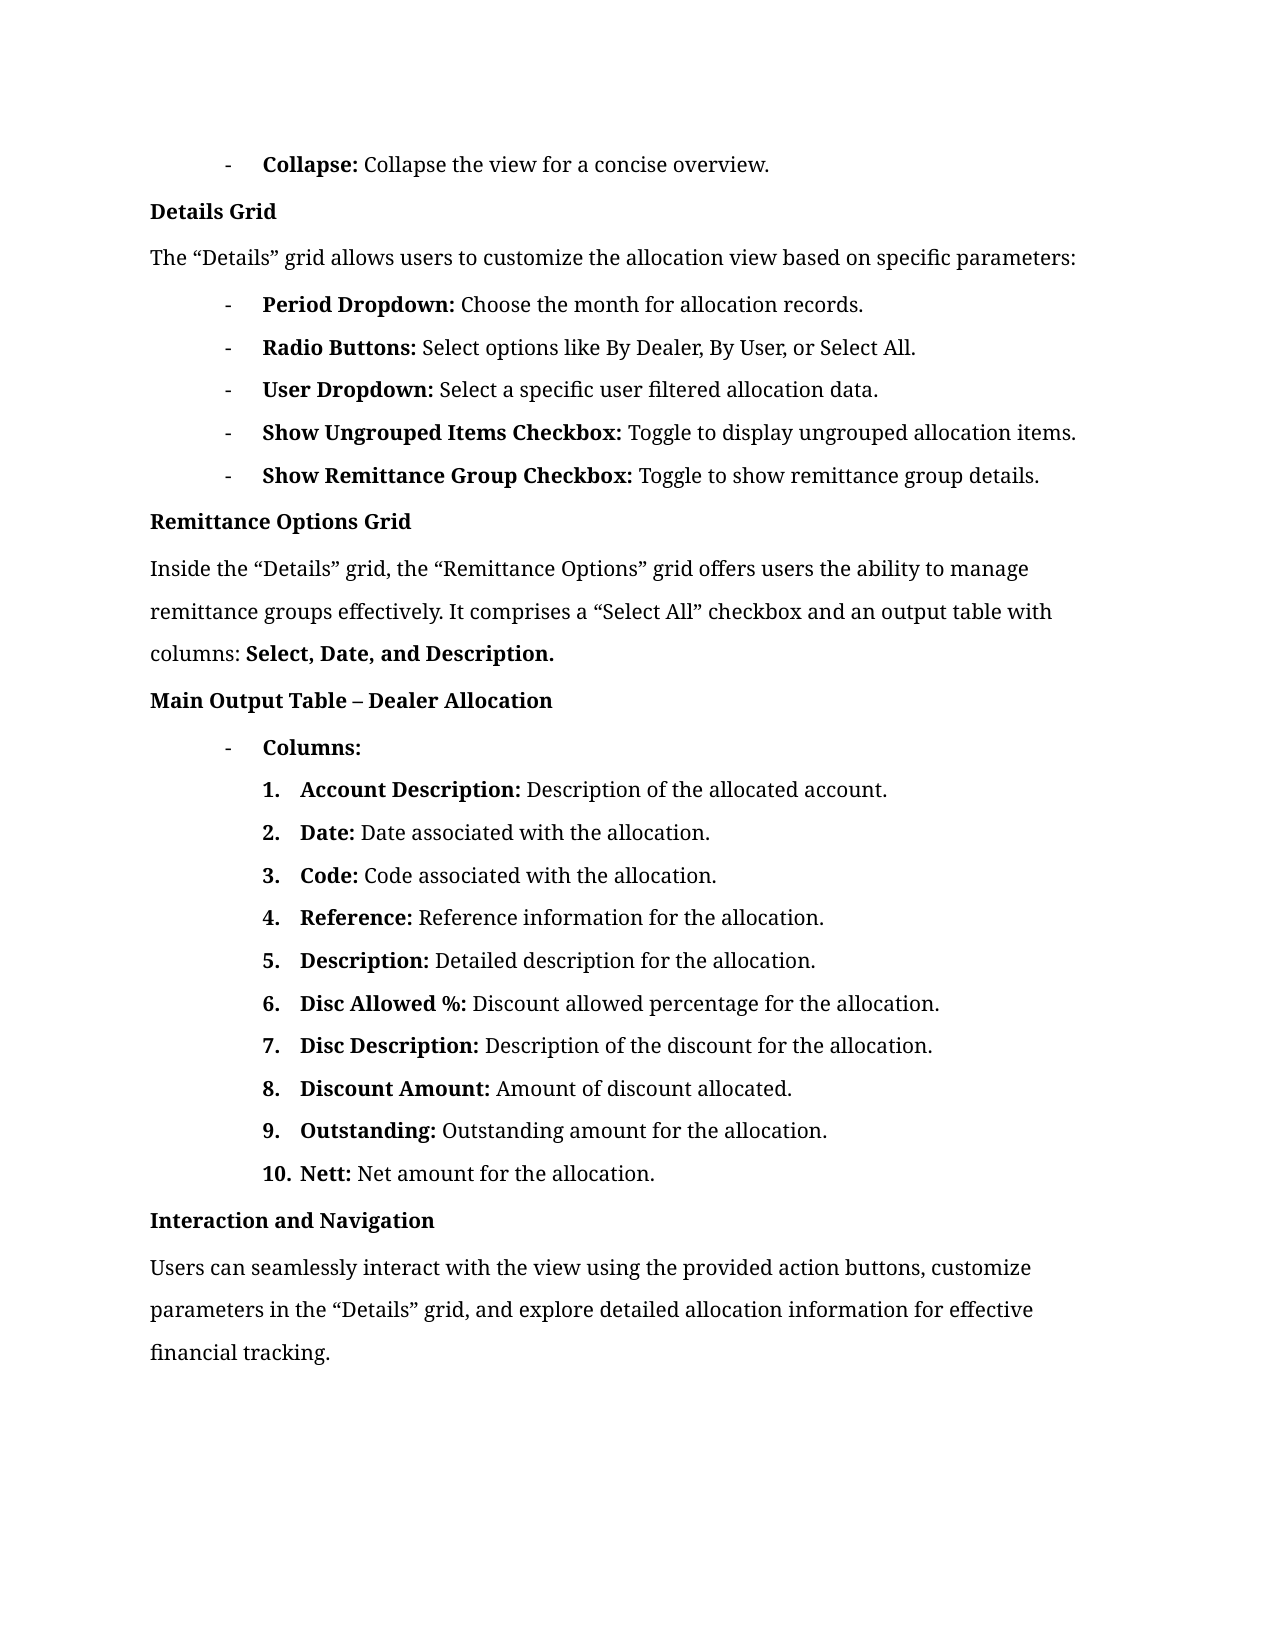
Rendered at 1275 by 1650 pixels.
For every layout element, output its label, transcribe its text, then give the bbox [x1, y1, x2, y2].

list Collapse: Collapse the view for a concise overview. [225, 150, 1125, 178]
list Disc Allowed %: Discount allowed percentage for the allocation. [262, 989, 1125, 1017]
list Reference: Reference information for the allocation. [262, 903, 1125, 932]
text Interaction and Navigation [150, 1206, 1125, 1234]
text Main Output Table – Dealer Allocation [150, 686, 1125, 715]
list Discount Amount: Amount of discount allocated. [262, 1074, 1125, 1102]
text Remittance Options Grid [150, 507, 1125, 536]
list Outstanding: Outstanding amount for the allocation. [262, 1116, 1125, 1145]
text Details Grid [150, 197, 1125, 225]
list Code: Code associated with the allocation. [262, 861, 1125, 889]
list Date: Date associated with the allocation. [262, 818, 1125, 847]
list Description: Detailed description for the allocation. [262, 946, 1125, 974]
list Account Description: Description of the allocated account. [262, 776, 1125, 804]
list User Dropdown: Select a specific user filtered allocation data. [225, 376, 1125, 404]
list Show Ungrouped Items Checkbox: Toggle to display ungrouped allocation items. [225, 418, 1125, 447]
text The “Details” grid allows users to customize the allocation view based on specific parameters: [150, 243, 1125, 272]
list Columns: [225, 733, 1125, 761]
list Disc Description: Description of the discount for the allocation. [262, 1031, 1125, 1060]
list Period Dropdown: Choose the month for allocation records. [225, 290, 1125, 319]
text Inside the “Details” grid, the “Remittance Options” grid offers users the ability to manage remittance groups effectively. It comprises a “Select All” checkbox and an output table with columns: Select, Date, and Description. [150, 554, 1125, 668]
list Radio Buttons: Select options like By Dealer, By User, or Select All. [225, 333, 1125, 361]
text Users can seamlessly interact with the view using the provided action buttons, customize parameters in the “Details” grid, and explore detailed allocation information for effective financial tracking. [150, 1253, 1125, 1366]
list Nett: Net amount for the allocation. [262, 1159, 1125, 1187]
list Show Remittance Group Checkbox: Toggle to show remittance group details. [225, 461, 1125, 489]
